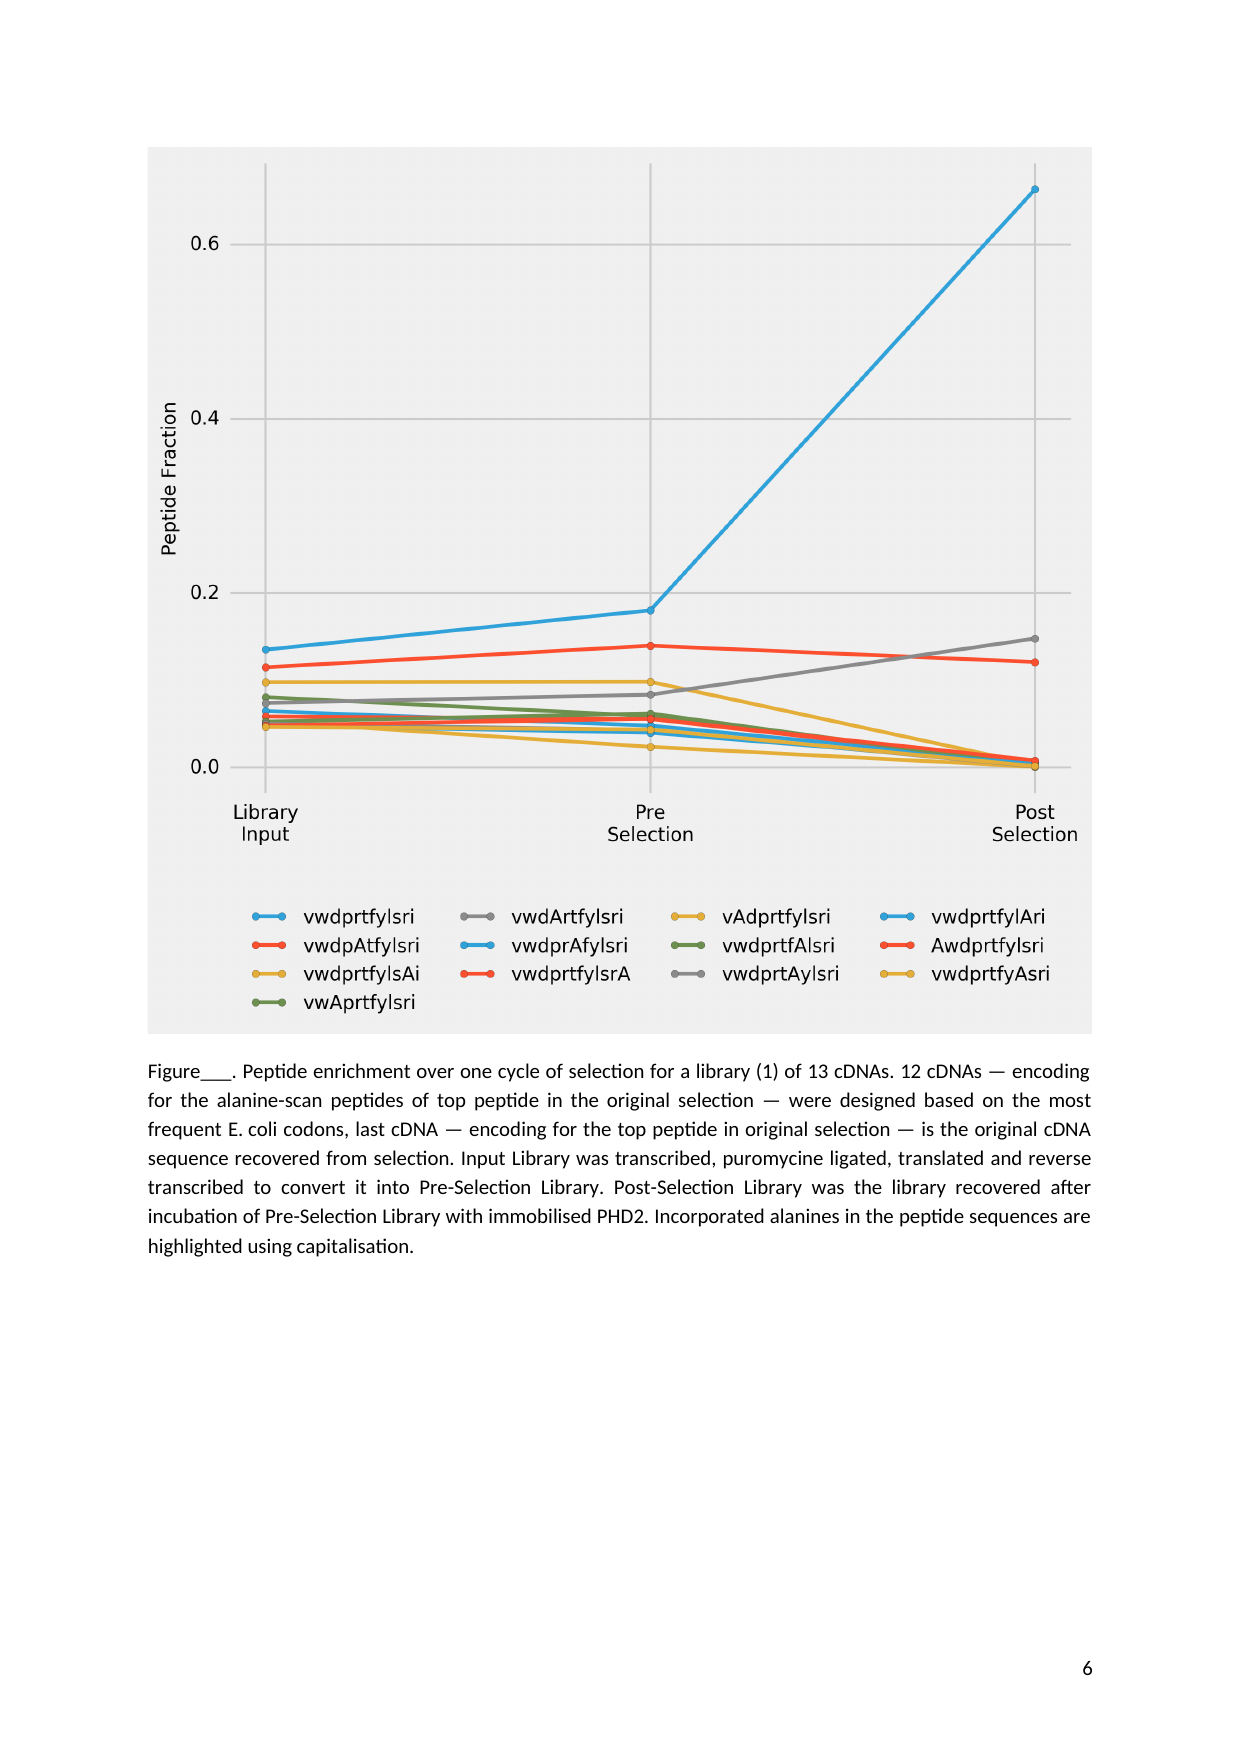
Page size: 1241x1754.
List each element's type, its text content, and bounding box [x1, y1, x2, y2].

picture [147, 147, 1092, 1034]
text Figure___. Peptide enrichment over one cycle of selection for a library (1) of 13 cDNAs. 12 cDNAs — encoding for the alanine-scan peptides of top peptide in the original selection — were designed based on the most frequent E. coli codons, last cDNA — encoding for the top peptide in original selection — is the original cDNA sequence recovered from selection. Input Library was transcribed, puromycine ligated, translated and reverse transcribed to convert it into Pre-Selection Library. Post-Selection Library was the library recovered after incubation of Pre-Selection Library with immobilised PHD2. Incorporated alanines in the peptide sequences are highlighted using capitalisation. [148, 1058, 1093, 1258]
